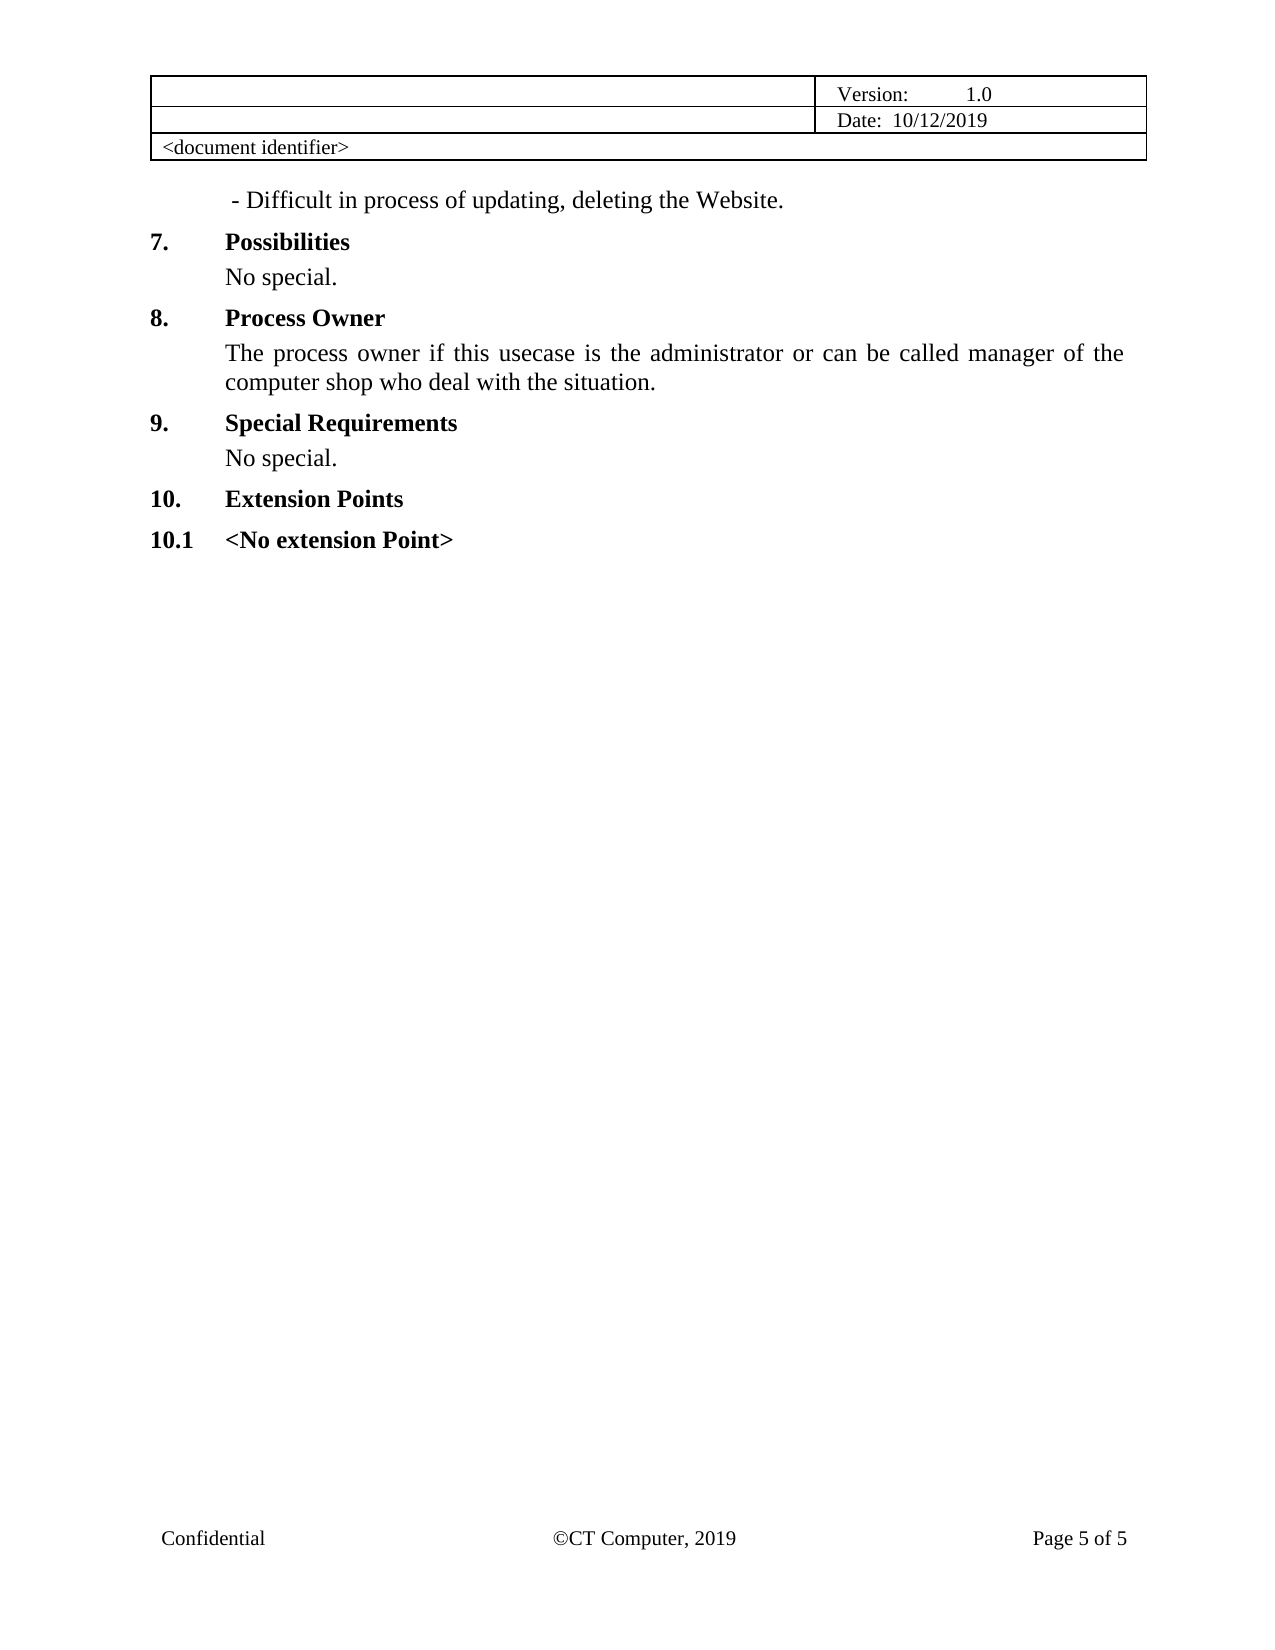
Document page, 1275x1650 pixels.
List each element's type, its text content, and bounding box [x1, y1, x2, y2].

text No special. [225, 262, 1125, 290]
subtitle Extension Points [150, 484, 1125, 513]
subtitle Special Requirements [150, 408, 1125, 437]
text No special. [225, 443, 1125, 472]
subtitle Process Owner [150, 303, 1125, 332]
text - Difficult in process of updating, deleting the Website. [225, 185, 1125, 214]
subtitle <No extension Point> [150, 525, 1125, 554]
text The process owner if this usecase is the administrator or can be called manager of the computer shop who deal with the situation. [225, 338, 1125, 395]
subtitle Possibilities [150, 227, 1125, 255]
